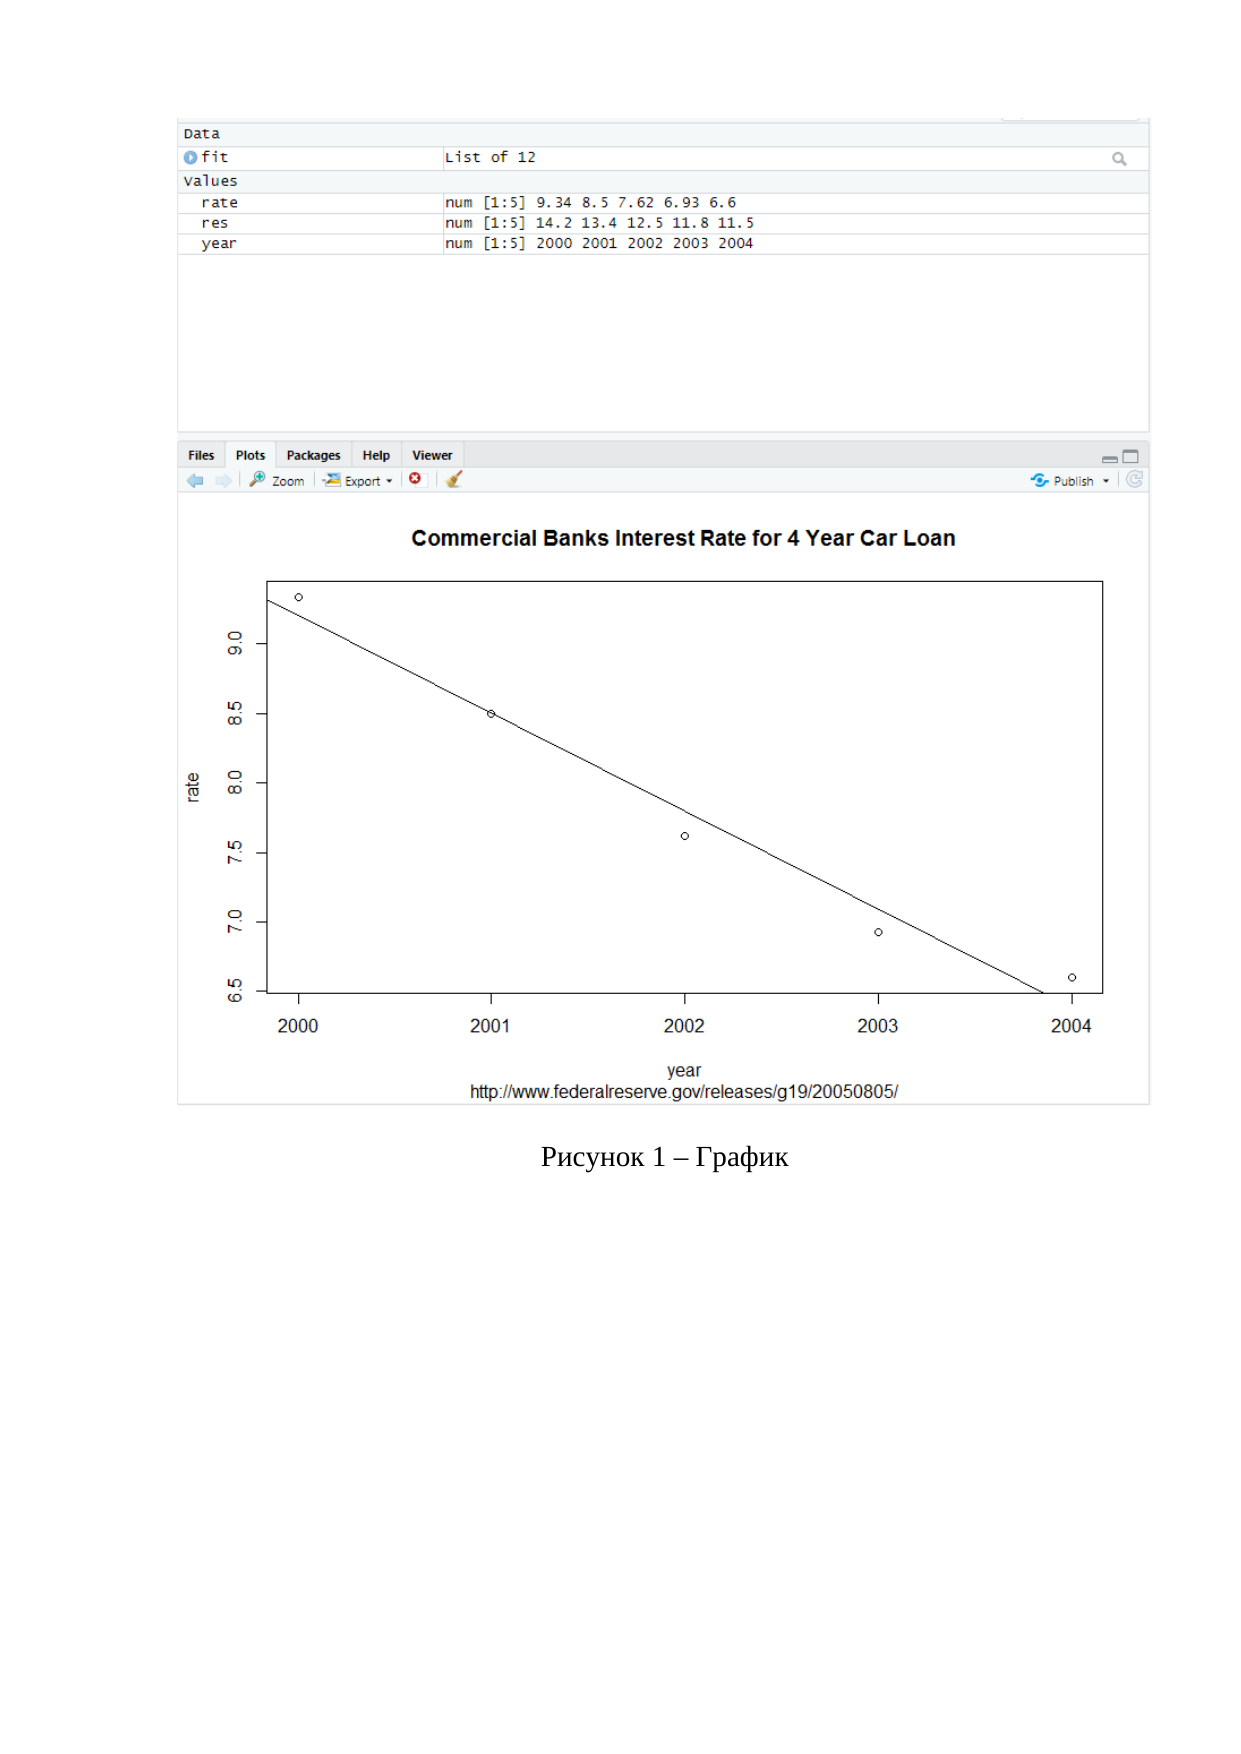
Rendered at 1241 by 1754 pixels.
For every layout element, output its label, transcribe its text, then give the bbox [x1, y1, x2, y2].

picture [177, 118, 1152, 1106]
text Рисунок 1 – График [177, 1139, 1152, 1172]
